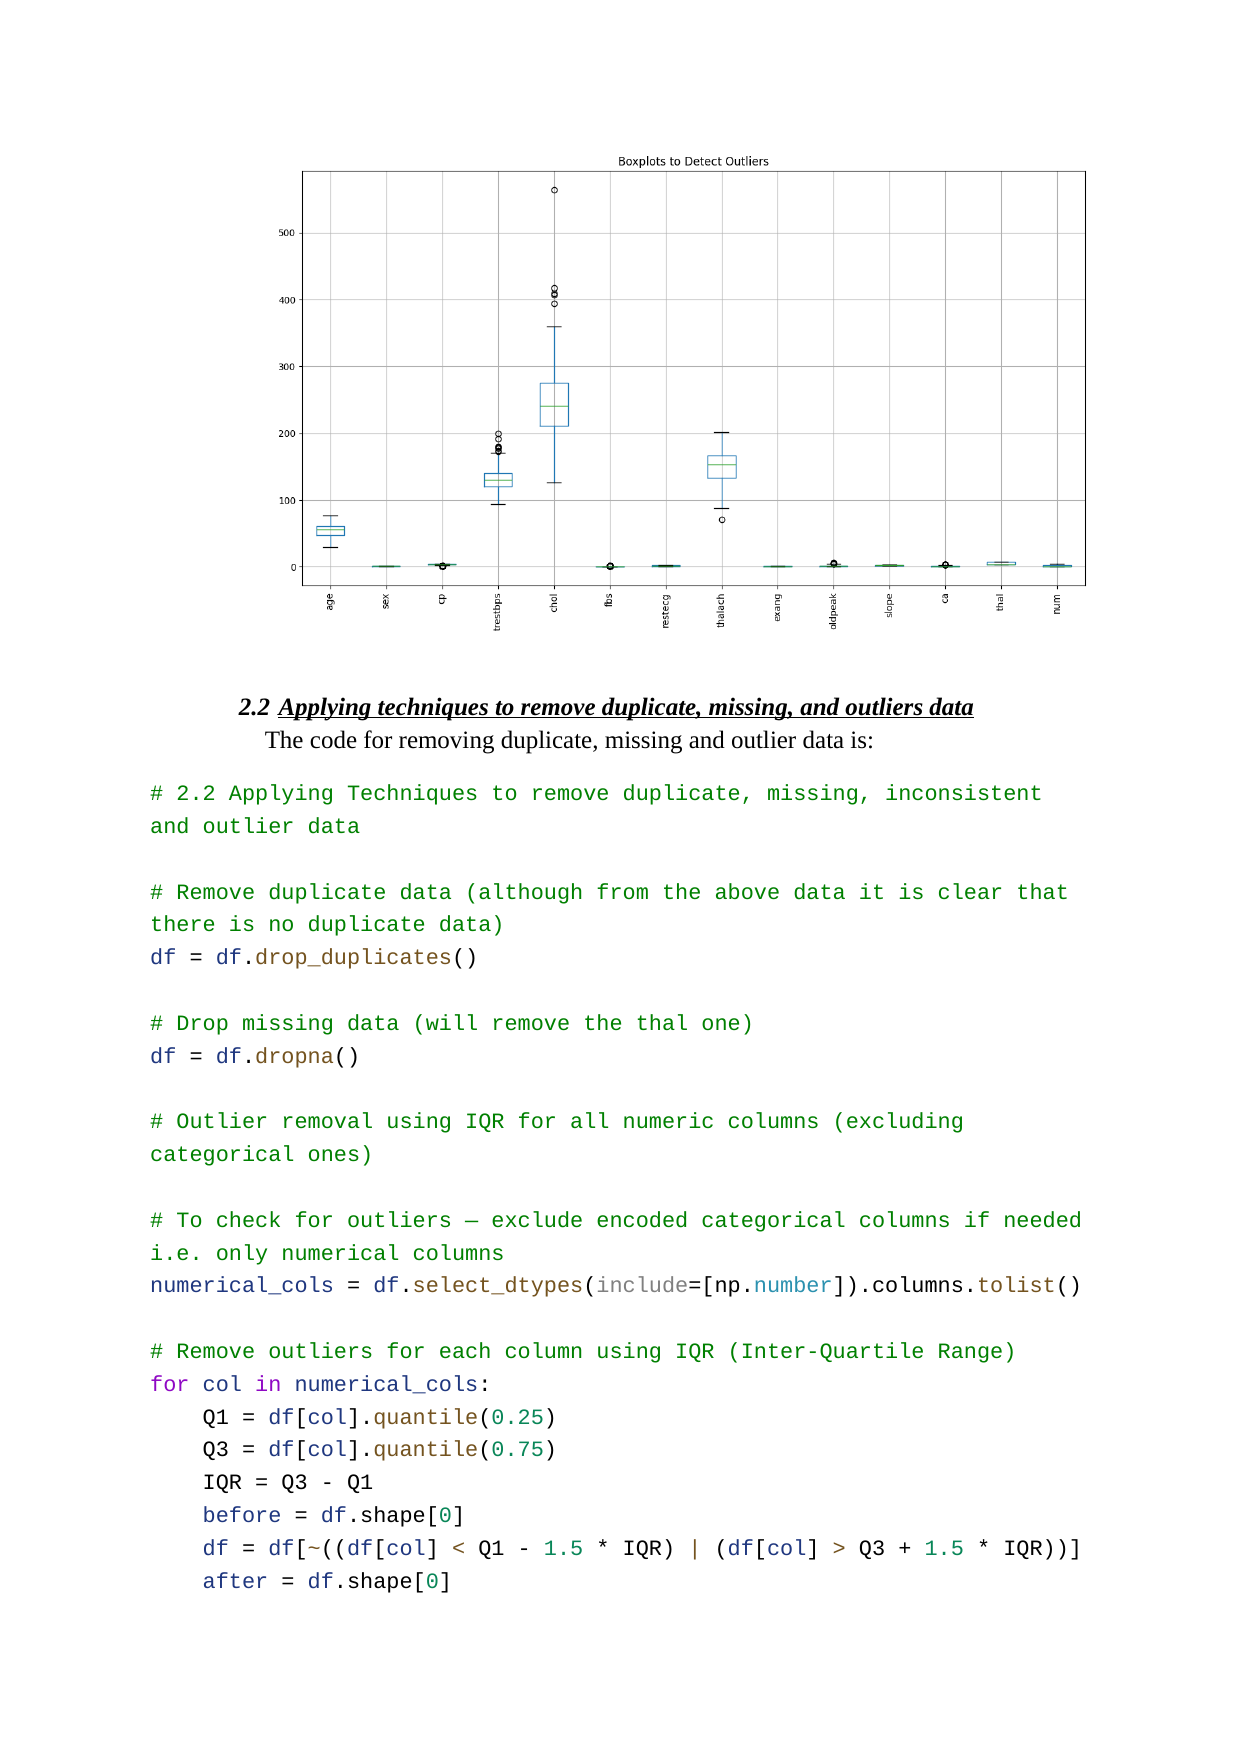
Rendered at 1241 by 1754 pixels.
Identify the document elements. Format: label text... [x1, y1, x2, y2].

text # Remove outliers for each column using IQR (Inter-Quartile Range) [150, 1332, 1090, 1365]
text numerical_cols = df.select_dtypes(include=[np.number]).columns.tolist() [150, 1267, 1090, 1299]
text # Outlier removal using IQR for all numeric columns (excluding categorical ones) [150, 1102, 1090, 1168]
text before = df.shape[0] [150, 1496, 1090, 1529]
text Q3 = df[col].quantile(0.75) [150, 1431, 1090, 1463]
text df = df.drop_duplicates() [150, 938, 1090, 971]
picture [271, 150, 1091, 637]
list Applying techniques to remove duplicate, missing, and outliers data [239, 692, 1090, 720]
text # 2.2 Applying Techniques to remove duplicate, missing, inconsistent and outlier data [150, 774, 1090, 840]
text after = df.shape[0] [150, 1562, 1090, 1595]
list The code for removing duplicate, missing and outlier data is: [264, 725, 1090, 753]
text for col in numerical_cols: [150, 1365, 1090, 1398]
text # Remove duplicate data (although from the above data it is clear that there is no duplicate data) [150, 873, 1090, 938]
text Q1 = df[col].quantile(0.25) [150, 1398, 1090, 1431]
text df = df[~((df[col] < Q1 - 1.5 * IQR) | (df[col] > Q3 + 1.5 * IQR))] [150, 1529, 1090, 1562]
text # To check for outliers — exclude encoded categorical columns if needed i.e. only numerical columns [150, 1201, 1090, 1267]
text IQR = Q3 - Q1 [150, 1463, 1090, 1496]
text df = df.dropna() [150, 1037, 1090, 1070]
text # Drop missing data (will remove the thal one) [150, 1004, 1090, 1037]
